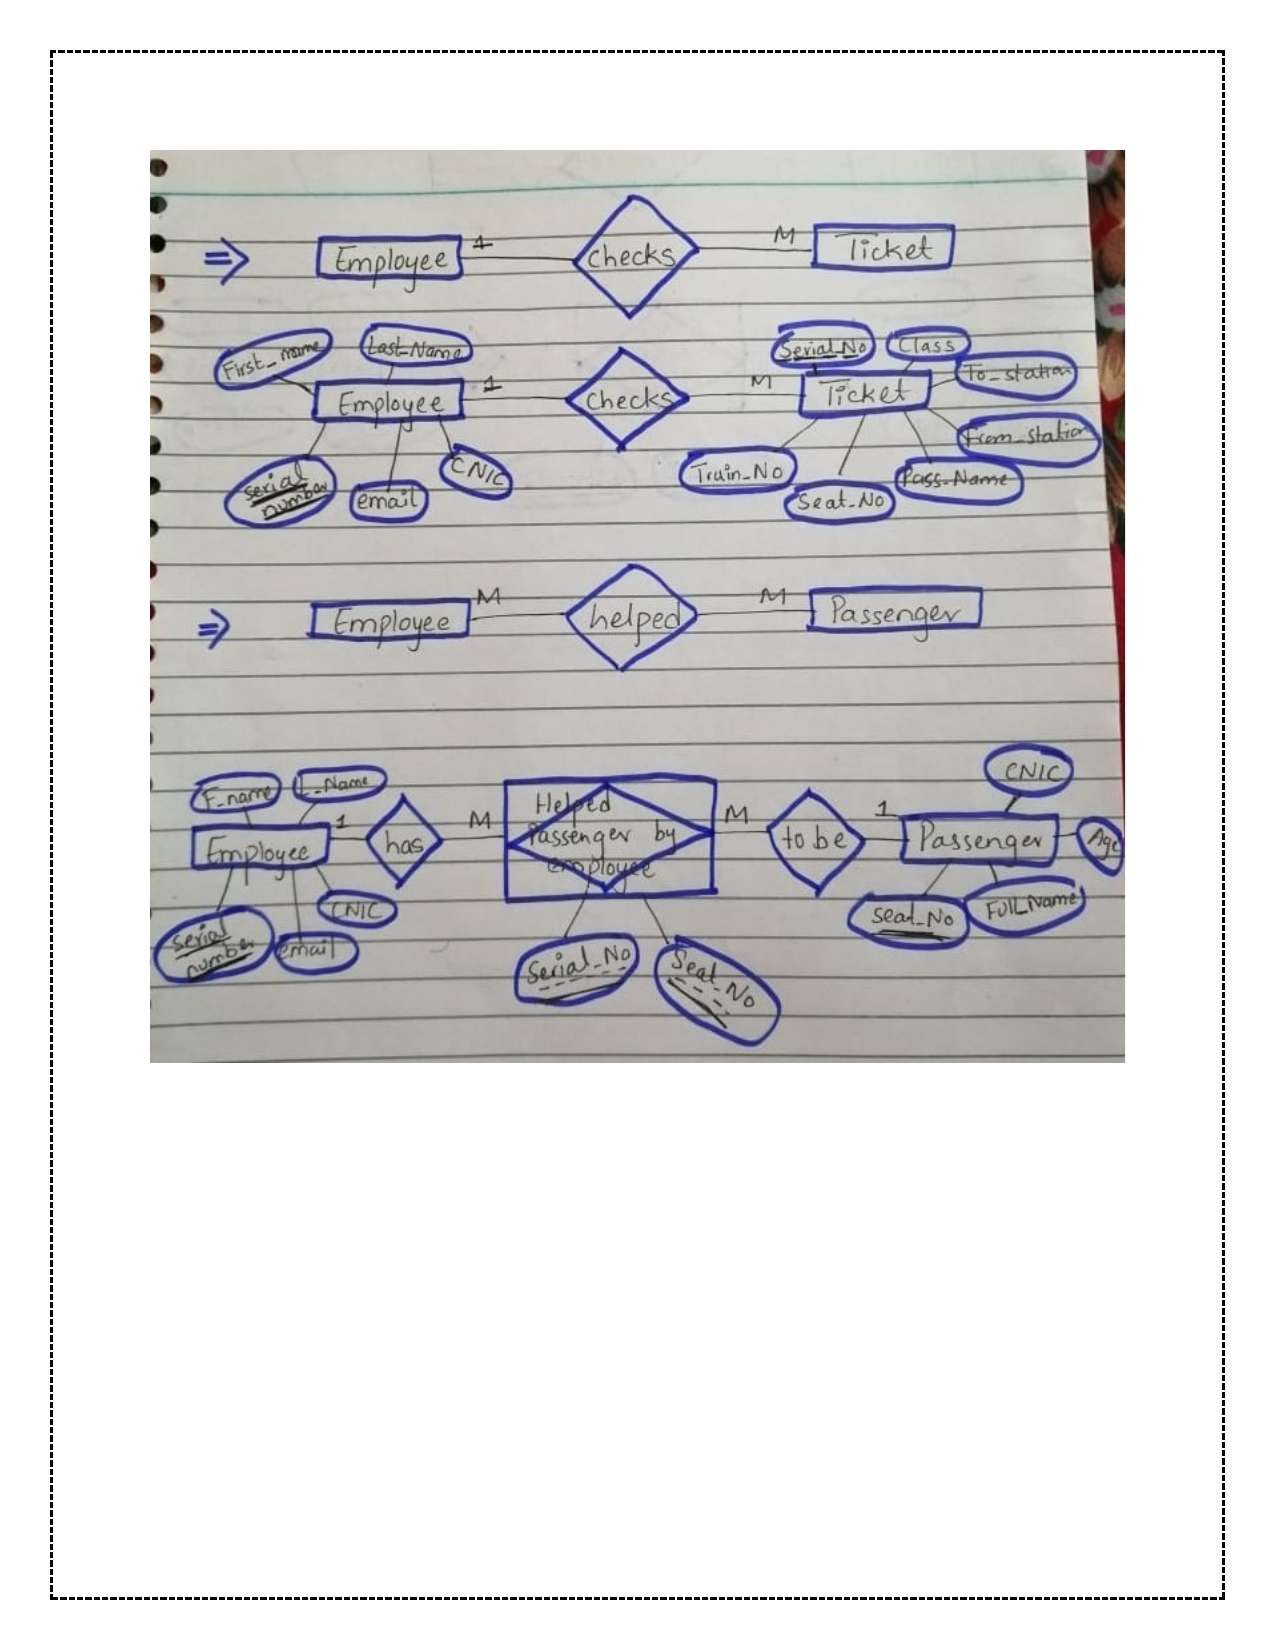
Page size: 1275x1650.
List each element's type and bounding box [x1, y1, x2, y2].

picture [150, 150, 1125, 1063]
